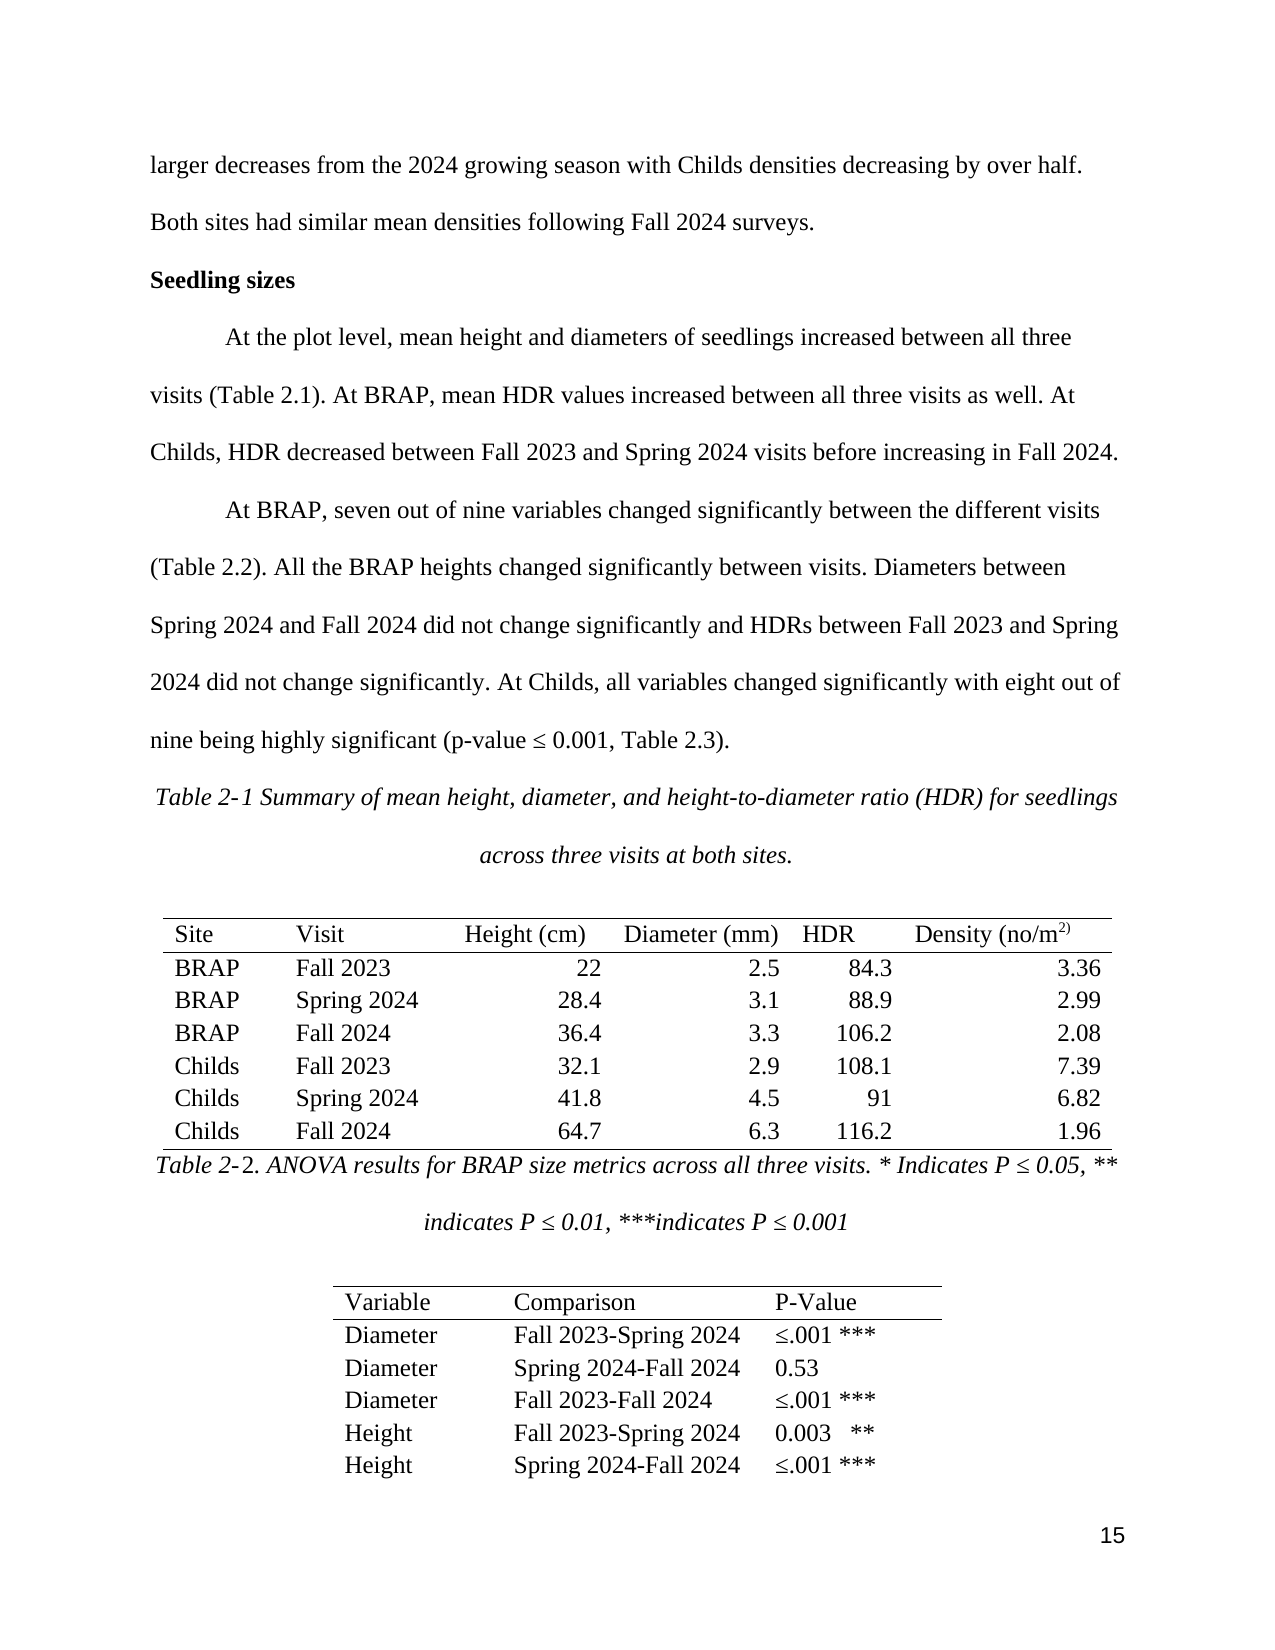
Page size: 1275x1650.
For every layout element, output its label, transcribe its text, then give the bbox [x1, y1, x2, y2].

table_cell Fall 2024 [284, 1116, 453, 1149]
table_header Site [163, 919, 284, 952]
table_cell BRAP [163, 1018, 284, 1051]
table_cell 3.3 [613, 1018, 791, 1051]
table_header Comparison [503, 1287, 764, 1319]
text At the plot level, mean height and diameters of seedlings increased between all three visits (Table 2.1). At BRAP, mean HDR values increased between all three visits as well. At Childs, HDR decreased between Fall 2023 and Spring 2024 visits before increasing in Fall 2024. [150, 322, 1125, 466]
table_cell 2.9 [613, 1051, 791, 1083]
text Seedling sizes [150, 265, 1125, 294]
table_cell Spring 2024 [284, 986, 453, 1018]
table_cell 7.39 [903, 1051, 1112, 1083]
table_cell 4.5 [613, 1084, 791, 1116]
table_cell 41.8 [453, 1084, 612, 1116]
table_cell Fall 2023-Spring 2024 [503, 1320, 764, 1353]
text Table 2-2. ANOVA results for BRAP size metrics across all three visits. * Indicates P ≤ 0.05, ** indicates P ≤ 0.01, ***indicates P ≤ 0.001 [150, 1150, 1125, 1236]
table_cell Diameter [333, 1320, 502, 1353]
table_cell ≤.001 *** [764, 1320, 942, 1353]
table_cell ≤.001 *** [764, 1451, 942, 1483]
table_header Density (no/m2) [903, 919, 1112, 952]
table_header HDR [791, 919, 903, 952]
table_cell 28.4 [453, 986, 612, 1018]
table_cell 106.2 [791, 1018, 903, 1051]
table_cell 22 [453, 953, 612, 986]
table_header Visit [284, 919, 453, 952]
table_cell Childs [163, 1051, 284, 1083]
table_cell Fall 2023 [284, 1051, 453, 1083]
text Table 2-1 Summary of mean height, diameter, and height-to-diameter ratio (HDR) for seedlings across three visits at both sites. [150, 782, 1125, 869]
table_cell Fall 2023-Fall 2024 [503, 1385, 764, 1418]
table_header P-Value [764, 1287, 942, 1319]
table_cell Fall 2024 [284, 1018, 453, 1051]
table_cell Childs [163, 1116, 284, 1149]
table_cell 84.3 [791, 953, 903, 986]
table_cell BRAP [163, 953, 284, 986]
table_cell 6.3 [613, 1116, 791, 1149]
table_cell Diameter [333, 1353, 502, 1385]
table_cell 0.53 [764, 1353, 942, 1385]
table_cell 36.4 [453, 1018, 612, 1051]
table_cell 2.08 [903, 1018, 1112, 1051]
table_cell 116.2 [791, 1116, 903, 1149]
table_cell Spring 2024-Fall 2024 [503, 1353, 764, 1385]
table_cell BRAP [163, 986, 284, 1018]
table_header Diameter (mm) [613, 919, 791, 952]
table_cell 88.9 [791, 986, 903, 1018]
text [150, 150, 1125, 236]
table_cell 64.7 [453, 1116, 612, 1149]
table_cell 32.1 [453, 1051, 612, 1083]
table_cell Diameter [333, 1385, 502, 1418]
table_cell Childs [163, 1084, 284, 1116]
table_cell ≤.001 *** [764, 1385, 942, 1418]
table_cell 3.1 [613, 986, 791, 1018]
table_cell Spring 2024-Fall 2024 [503, 1451, 764, 1483]
table_cell 108.1 [791, 1051, 903, 1083]
text At BRAP, seven out of nine variables changed significantly between the different visits (Table 2.2). All the BRAP heights changed significantly between visits. Diameters between Spring 2024 and Fall 2024 did not change significantly and HDRs between Fall 2023 and Spring 2024 did not change significantly. At Childs, all variables changed significantly with eight out of nine being highly significant (p-value ≤ 0.001, Table 2.3). [150, 495, 1125, 754]
table_cell Fall 2023 [284, 953, 453, 986]
table_header Height (cm) [453, 919, 612, 952]
table_header Variable [333, 1287, 502, 1319]
table_cell 6.82 [903, 1084, 1112, 1116]
table_cell 91 [791, 1084, 903, 1116]
table_cell Spring 2024 [284, 1084, 453, 1116]
table_cell Height [333, 1418, 502, 1451]
table_cell 3.36 [903, 953, 1112, 986]
table_cell 1.96 [903, 1116, 1112, 1149]
table_cell 2.5 [613, 953, 791, 986]
table_cell 0.003 ** [764, 1418, 942, 1451]
table_cell 2.99 [903, 986, 1112, 1018]
table_cell Fall 2023-Spring 2024 [503, 1418, 764, 1451]
table_cell Height [333, 1451, 502, 1483]
